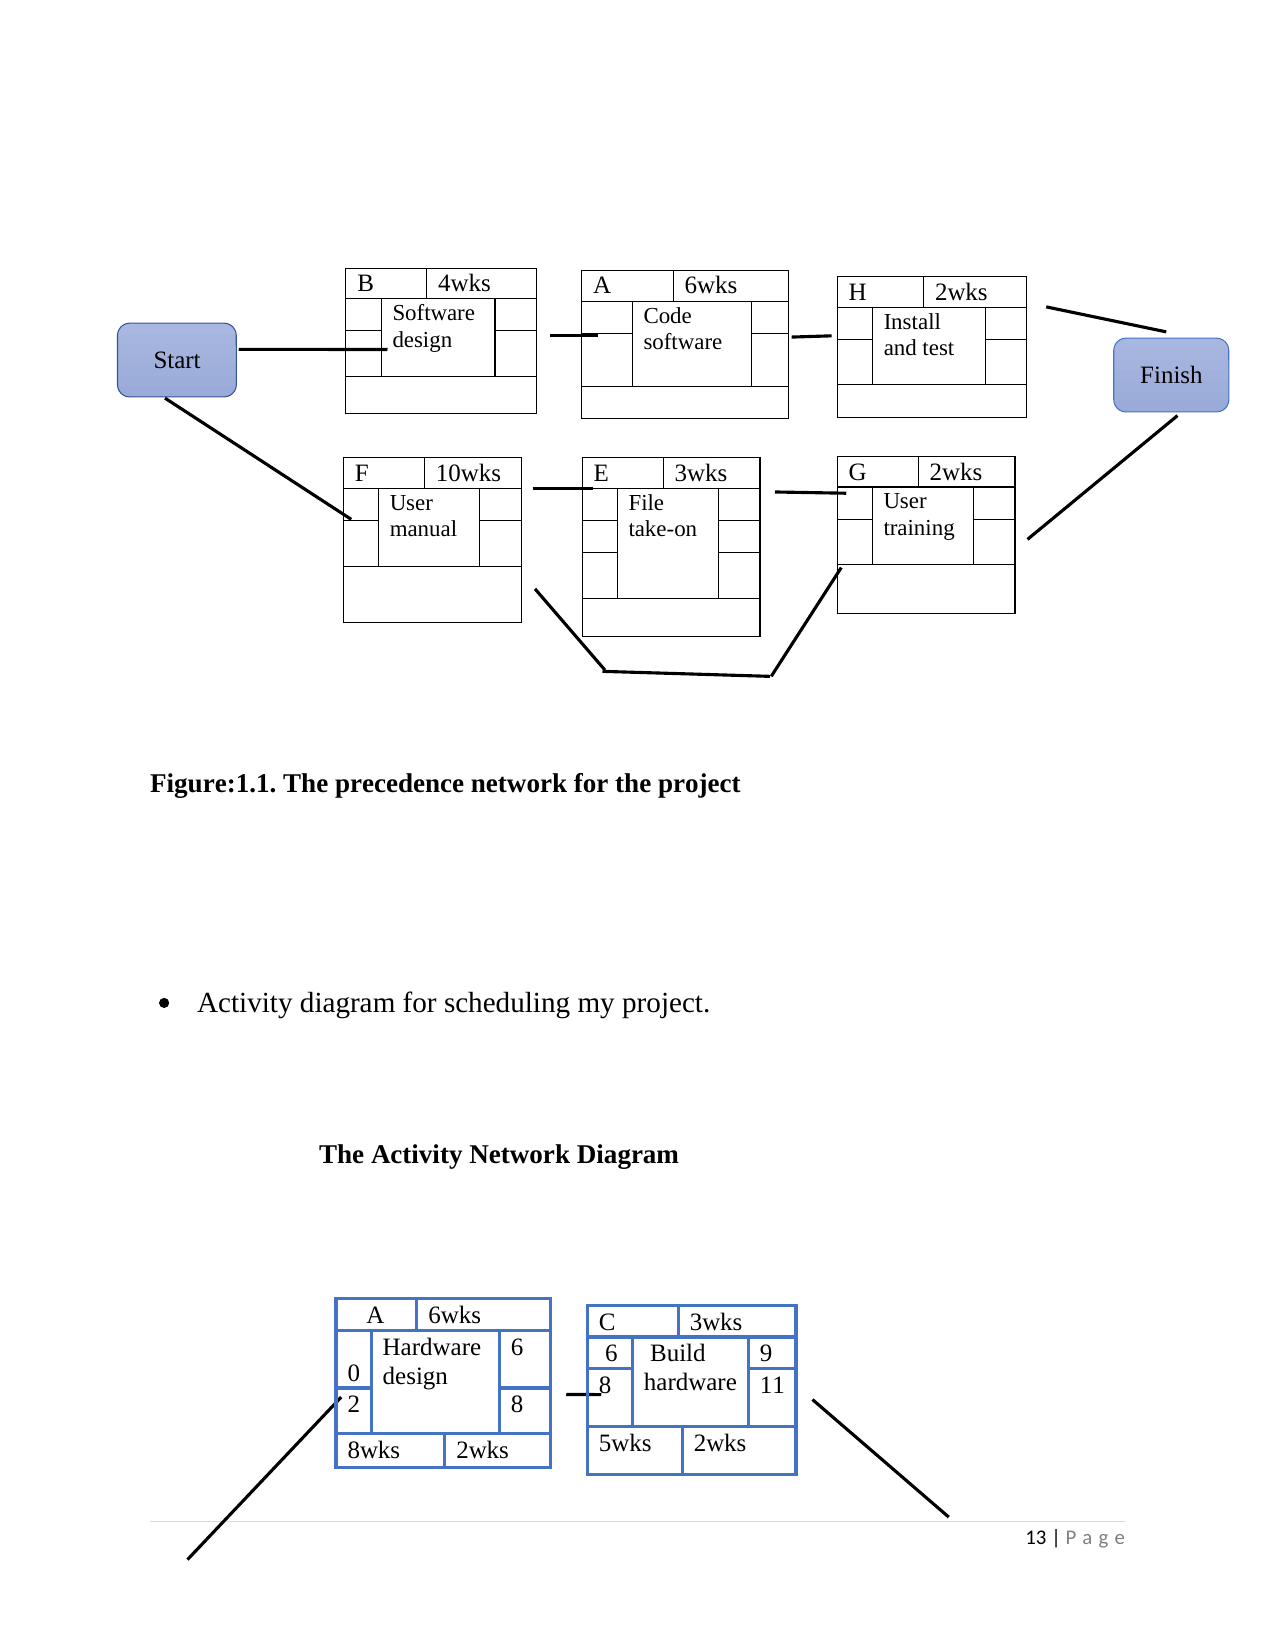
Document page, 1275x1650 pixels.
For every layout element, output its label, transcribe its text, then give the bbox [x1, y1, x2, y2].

table_header 10wks [425, 458, 521, 488]
table_cell [582, 334, 632, 386]
table_cell [480, 489, 521, 520]
table_cell 8wks [338, 1435, 443, 1466]
table_cell [752, 334, 788, 386]
table_cell [838, 565, 1014, 612]
table_cell [583, 599, 759, 636]
table_header 3wks [680, 1307, 794, 1335]
table_cell [719, 553, 759, 598]
table_header E [583, 458, 663, 488]
table_cell 8 [589, 1370, 631, 1425]
table_header A [582, 271, 673, 301]
table_cell 5wks [589, 1428, 681, 1473]
table_cell [496, 331, 536, 376]
table_cell 6 [501, 1332, 549, 1386]
table_cell [986, 308, 1026, 339]
table_cell [986, 340, 1026, 384]
table_cell [582, 302, 632, 333]
table_cell 2 [338, 1390, 370, 1432]
table_cell [974, 488, 1014, 519]
table_header H [838, 277, 923, 307]
table_cell [346, 377, 536, 413]
table_cell 0 [338, 1332, 370, 1386]
table_cell [346, 299, 381, 330]
table_cell [583, 553, 617, 598]
table_cell 8 [501, 1390, 549, 1432]
table_header 3wks [664, 458, 759, 488]
table_cell [838, 488, 872, 519]
table_cell [719, 521, 759, 552]
table_cell [752, 302, 788, 333]
table_header 2wks [919, 457, 1014, 486]
table_cell [344, 521, 378, 566]
table_header B [346, 269, 426, 298]
table_cell [838, 340, 872, 384]
table_header G [838, 457, 918, 486]
table_cell [838, 308, 872, 339]
table_cell 11 [750, 1370, 794, 1425]
table_header 4wks [427, 269, 536, 298]
table_header A [338, 1300, 415, 1329]
table_header F [344, 458, 424, 488]
table_cell [344, 567, 521, 622]
table_cell Hardware design [373, 1332, 498, 1432]
table_cell Install and test [873, 308, 985, 384]
table_cell 9 [750, 1339, 794, 1367]
table_cell User manual [379, 489, 479, 566]
table_cell 6 [589, 1339, 631, 1367]
table_header 2wks [924, 277, 1026, 307]
table_cell [583, 489, 617, 520]
table_cell [583, 521, 617, 552]
text The Activity Network Diagram [150, 1138, 1125, 1169]
table_cell Build hardware [634, 1339, 747, 1425]
table_cell [838, 520, 872, 564]
list Activity diagram for scheduling my project. [159, 985, 1125, 1019]
table_cell [719, 489, 759, 520]
table_header C [589, 1307, 677, 1335]
table_cell [480, 521, 521, 566]
table_cell [496, 299, 536, 330]
table_cell [582, 387, 788, 418]
table_cell [344, 489, 378, 520]
table_cell File take-on [618, 489, 718, 598]
table_cell [346, 331, 381, 376]
table_header 6wks [674, 271, 788, 301]
table_header 6wks [418, 1300, 549, 1329]
table_cell Code software [633, 302, 751, 386]
table_cell [974, 520, 1014, 564]
table_cell 2wks [446, 1435, 549, 1466]
table_cell User training [873, 488, 973, 564]
text Figure:1.1. The precedence network for the project [150, 767, 1125, 798]
table_cell Software design [382, 299, 494, 376]
table_cell [838, 385, 1026, 417]
table_cell 2wks [684, 1428, 794, 1473]
